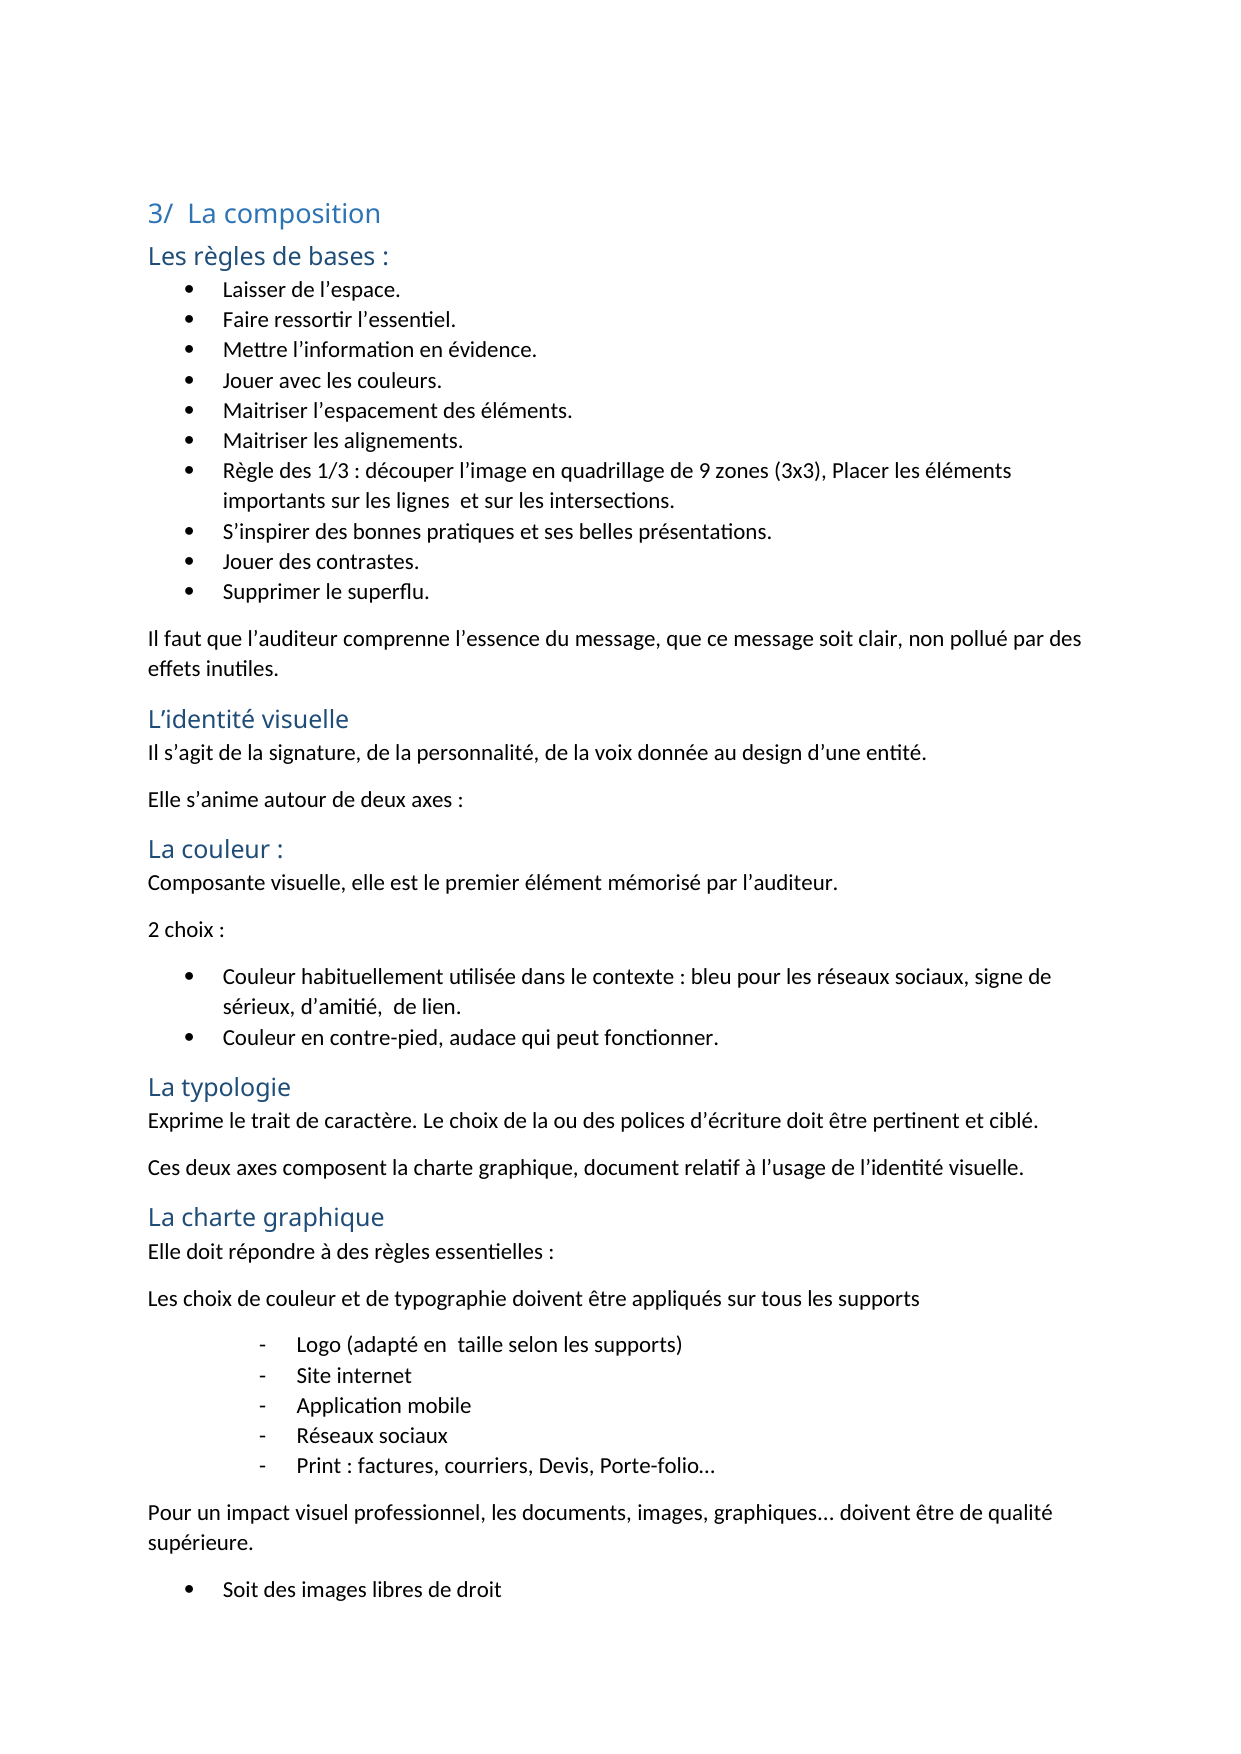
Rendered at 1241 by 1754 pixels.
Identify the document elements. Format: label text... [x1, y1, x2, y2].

text Exprime le trait de caractère. Le choix de la ou des polices d’écriture doit être pertinent et ciblé. [148, 1106, 1093, 1134]
list Application mobile [259, 1391, 1093, 1419]
list Supprimer le superflu. [185, 577, 1093, 605]
text Elle s’anime autour de deux axes : [148, 785, 1093, 813]
subtitle La typologie [148, 1069, 1093, 1104]
list Mettre l’information en évidence. [185, 336, 1093, 364]
text Pour un impact visuel professionnel, les documents, images, graphiques... doivent être de qualité supérieure. [148, 1498, 1093, 1557]
list Règle des 1/3 : découper l’image en quadrillage de 9 zones (3x3), Placer les éléments importants sur les lignes et sur les intersections. [185, 456, 1093, 515]
subtitle La couleur : [148, 832, 1093, 866]
list Couleur en contre-pied, audace qui peut fonctionner. [185, 1023, 1093, 1051]
list Logo (adapté en taille selon les supports) [259, 1331, 1093, 1359]
list Maitriser l’espacement des éléments. [185, 396, 1093, 424]
list Soit des images libres de droit [185, 1575, 1093, 1603]
text Il faut que l’auditeur comprenne l’essence du message, que ce message soit clair, non pollué par des effets inutiles. [148, 624, 1093, 682]
list Faire ressortir l’essentiel. [185, 305, 1093, 333]
list Jouer des contrastes. [185, 547, 1093, 575]
text Ces deux axes composent la charte graphique, document relatif à l’usage de l’identité visuelle. [148, 1153, 1093, 1181]
text Elle doit répondre à des règles essentielles : [148, 1237, 1093, 1265]
text 2 choix : [148, 915, 1093, 943]
list Laisser de l’espace. [185, 275, 1093, 303]
text Il s’agit de la signature, de la personnalité, de la voix donnée au design d’une entité. [148, 738, 1093, 766]
list S’inspirer des bonnes pratiques et ses belles présentations. [185, 517, 1093, 545]
subtitle Les règles de bases : [148, 238, 1093, 272]
list Print : factures, courriers, Devis, Porte-folio… [259, 1451, 1093, 1479]
list Couleur habituellement utilisée dans le contexte : bleu pour les réseaux sociaux, signe de sérieux, d’amitié, de lien. [185, 962, 1093, 1021]
list Jouer avec les couleurs. [185, 366, 1093, 394]
text Composante visuelle, elle est le premier élément mémorisé par l’auditeur. [148, 868, 1093, 897]
subtitle La charte graphique [148, 1200, 1093, 1234]
list Site internet [259, 1361, 1093, 1389]
subtitle 3/ La composition [148, 194, 1093, 231]
text Les choix de couleur et de typographie doivent être appliqués sur tous les supports [148, 1284, 1093, 1312]
list Maitriser les alignements. [185, 426, 1093, 454]
subtitle L’identité visuelle [148, 701, 1093, 735]
list Réseaux sociaux [259, 1421, 1093, 1449]
